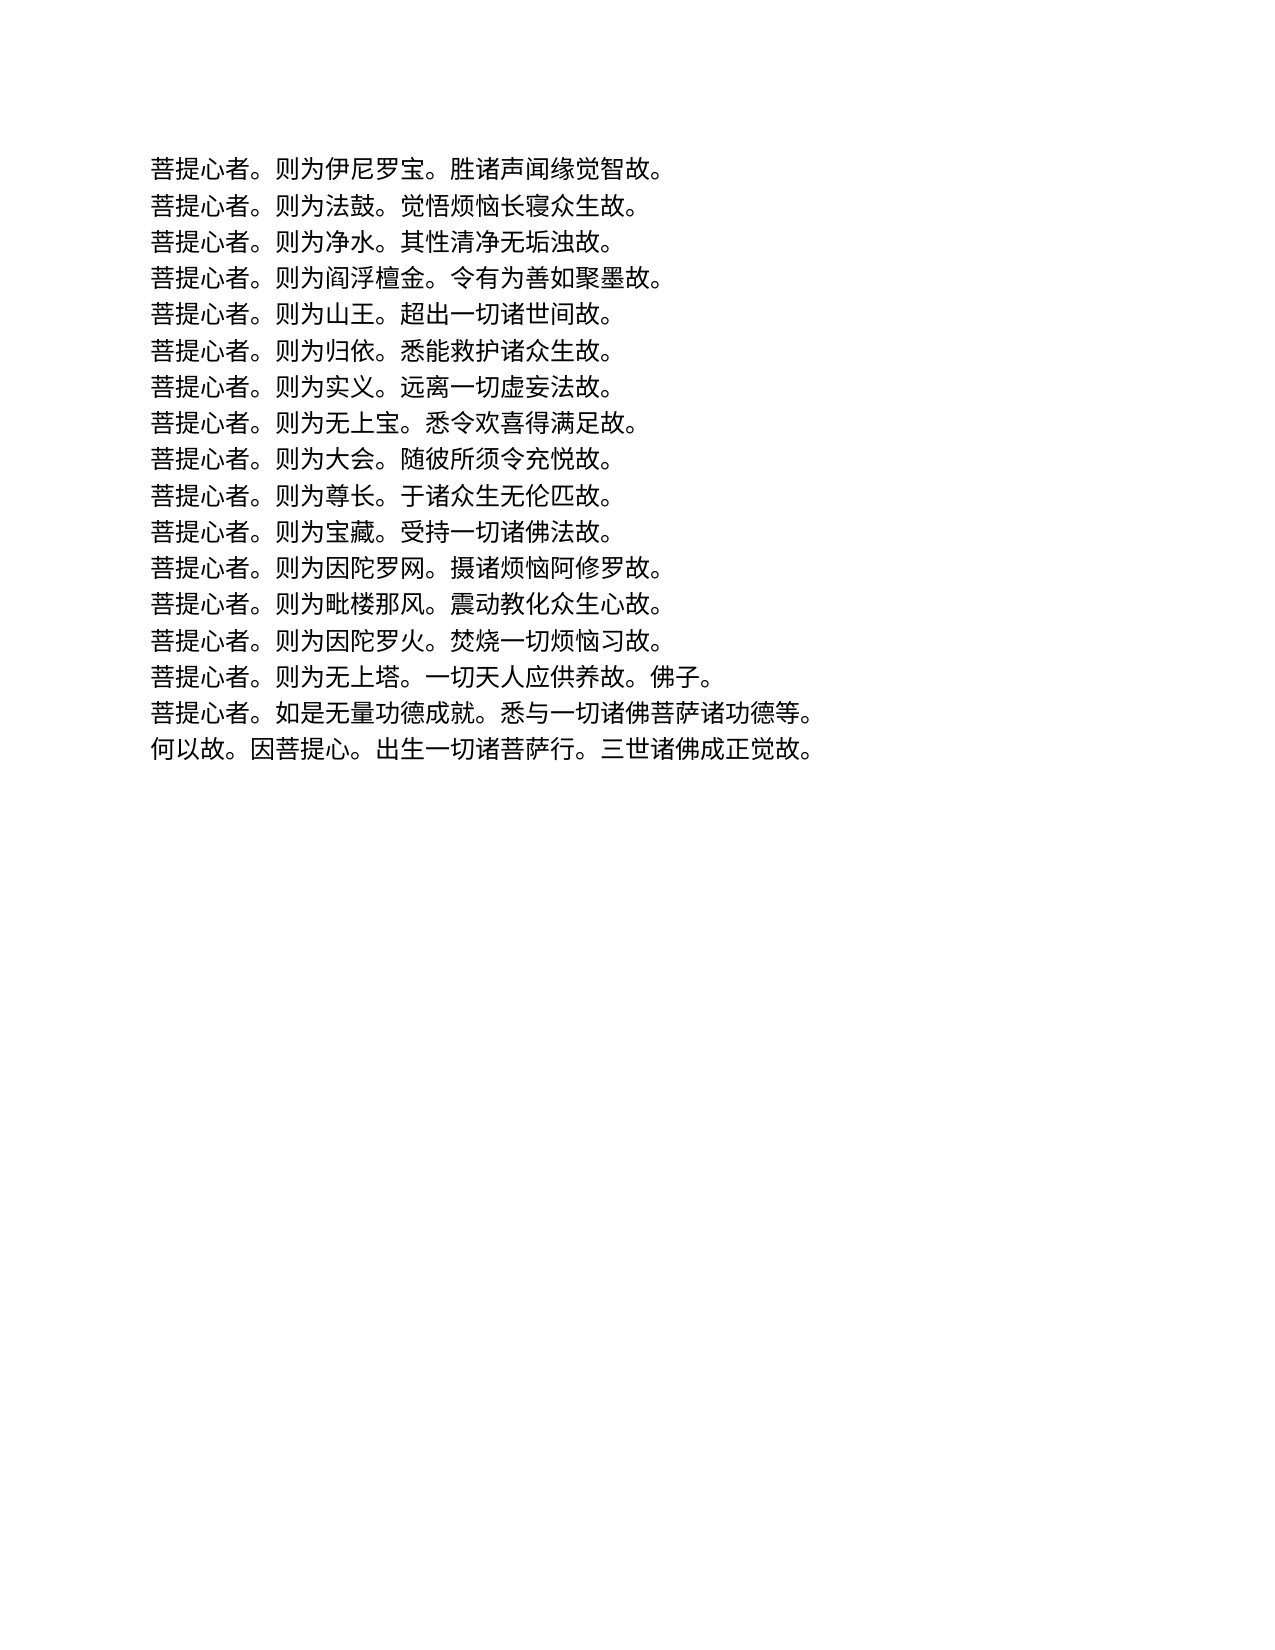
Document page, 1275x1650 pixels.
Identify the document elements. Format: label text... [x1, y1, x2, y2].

text 菩提心者。则为尊长。于诸众生无伦匹故。 [150, 476, 1125, 512]
text 菩提心者。则为大会。随彼所须令充悦故。 [150, 440, 1125, 476]
text 菩提心者。则为因陀罗火。焚烧一切烦恼习故。 [150, 621, 1125, 657]
text 菩提心者。则为宝藏。受持一切诸佛法故。 [150, 512, 1125, 549]
text 菩提心者。则为净水。其性清净无垢浊故。 [150, 222, 1125, 259]
text 菩提心者。则为实义。远离一切虚妄法故。 [150, 367, 1125, 404]
text 菩提心者。则为伊尼罗宝。胜诸声闻缘觉智故。 [150, 150, 1125, 186]
text 菩提心者。则为山王。超出一切诸世间故。 [150, 295, 1125, 331]
text 菩提心者。则为法鼓。觉悟烦恼长寝众生故。 [150, 186, 1125, 222]
text 菩提心者。则为归依。悉能救护诸众生故。 [150, 331, 1125, 367]
text 何以故。因菩提心。出生一切诸菩萨行。三世诸佛成正觉故。 [150, 730, 1125, 766]
text 菩提心者。则为毗楼那风。震动教化众生心故。 [150, 585, 1125, 621]
text 菩提心者。则为阎浮檀金。令有为善如聚墨故。 [150, 259, 1125, 295]
text 菩提心者。则为无上塔。一切天人应供养故。佛子。 [150, 657, 1125, 694]
text 菩提心者。则为无上宝。悉令欢喜得满足故。 [150, 404, 1125, 440]
text 菩提心者。则为因陀罗网。摄诸烦恼阿修罗故。 [150, 549, 1125, 585]
text 菩提心者。如是无量功德成就。悉与一切诸佛菩萨诸功德等。 [150, 694, 1125, 730]
